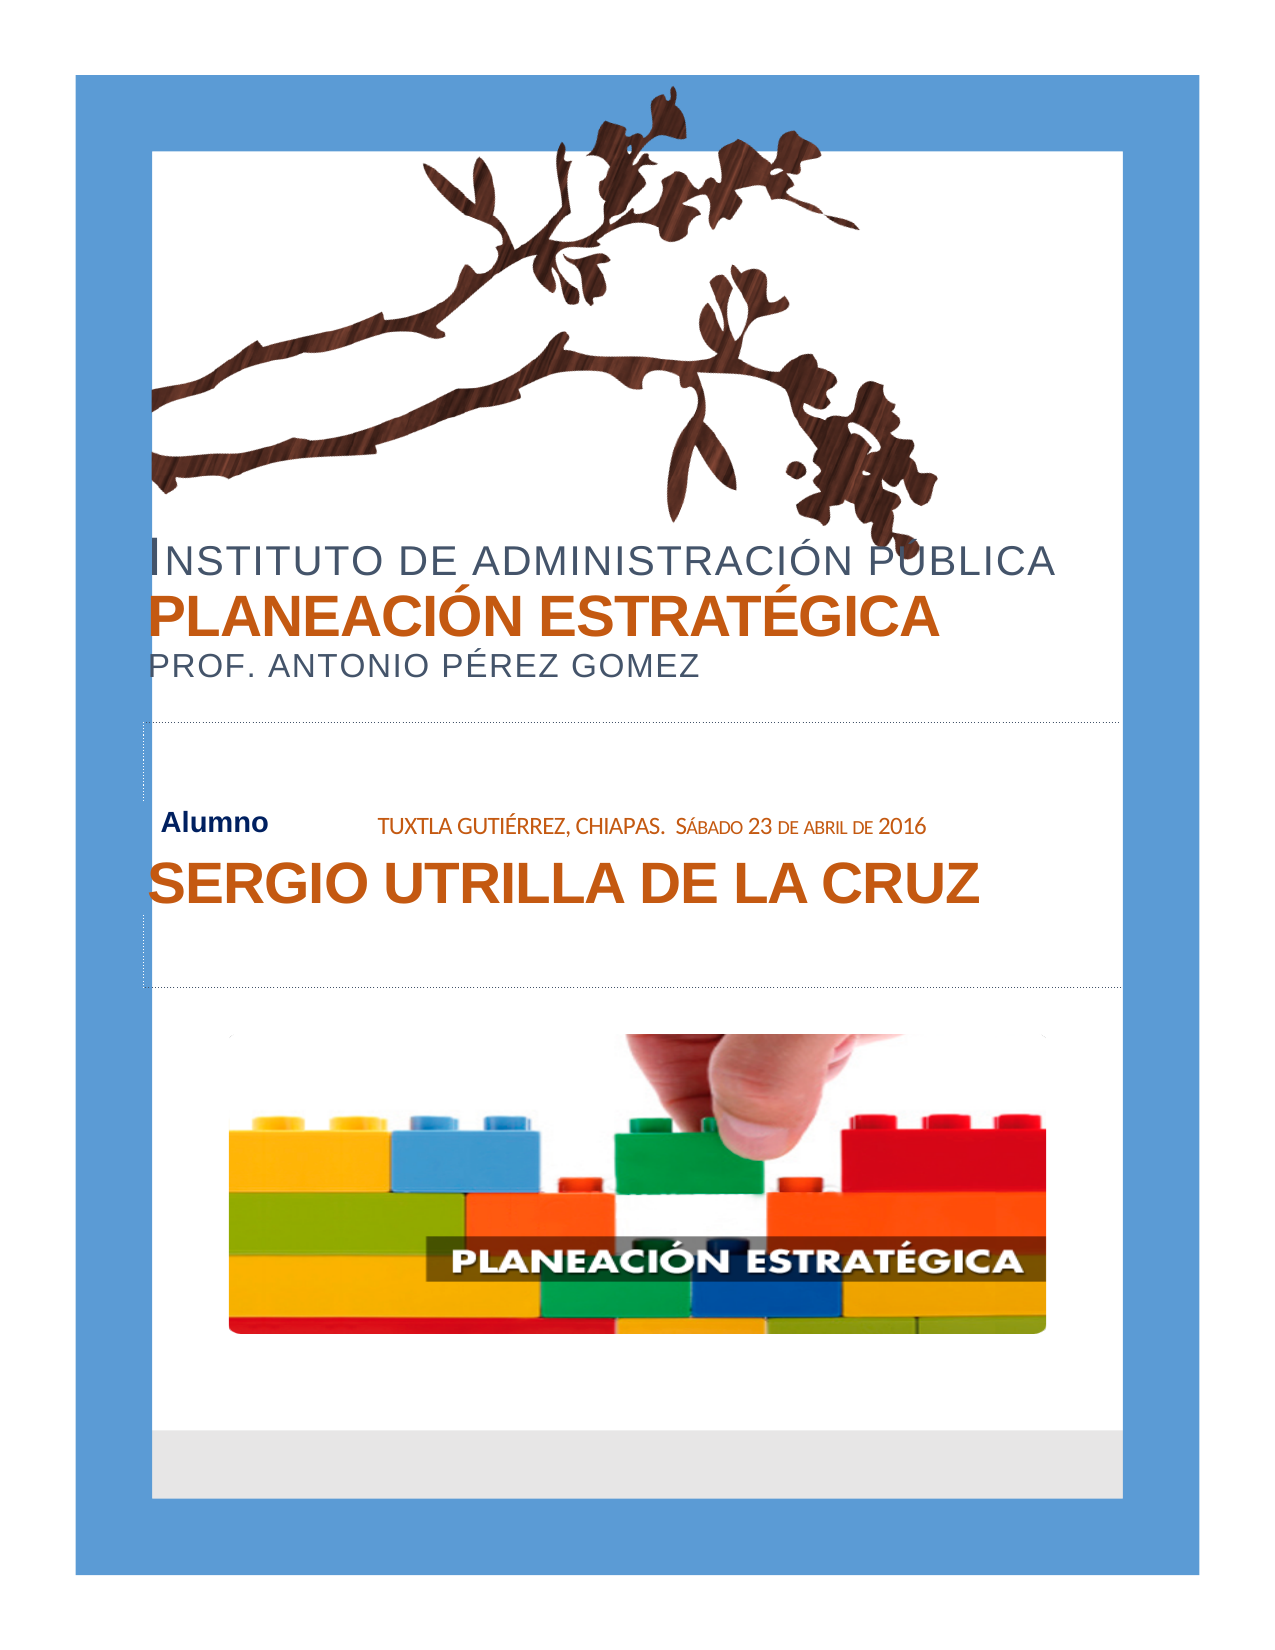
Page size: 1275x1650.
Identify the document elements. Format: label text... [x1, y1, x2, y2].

subtitle Instituto de Administración pública [148, 528, 1127, 587]
subtitle prof. antonio pérez gomez [148, 648, 1127, 684]
picture [228, 1034, 1047, 1334]
text Alumno [148, 805, 1127, 839]
title Sergio Utrilla de la cruz [148, 858, 1127, 915]
picture [151, 78, 1049, 528]
title planeación estratégica [148, 591, 1127, 648]
